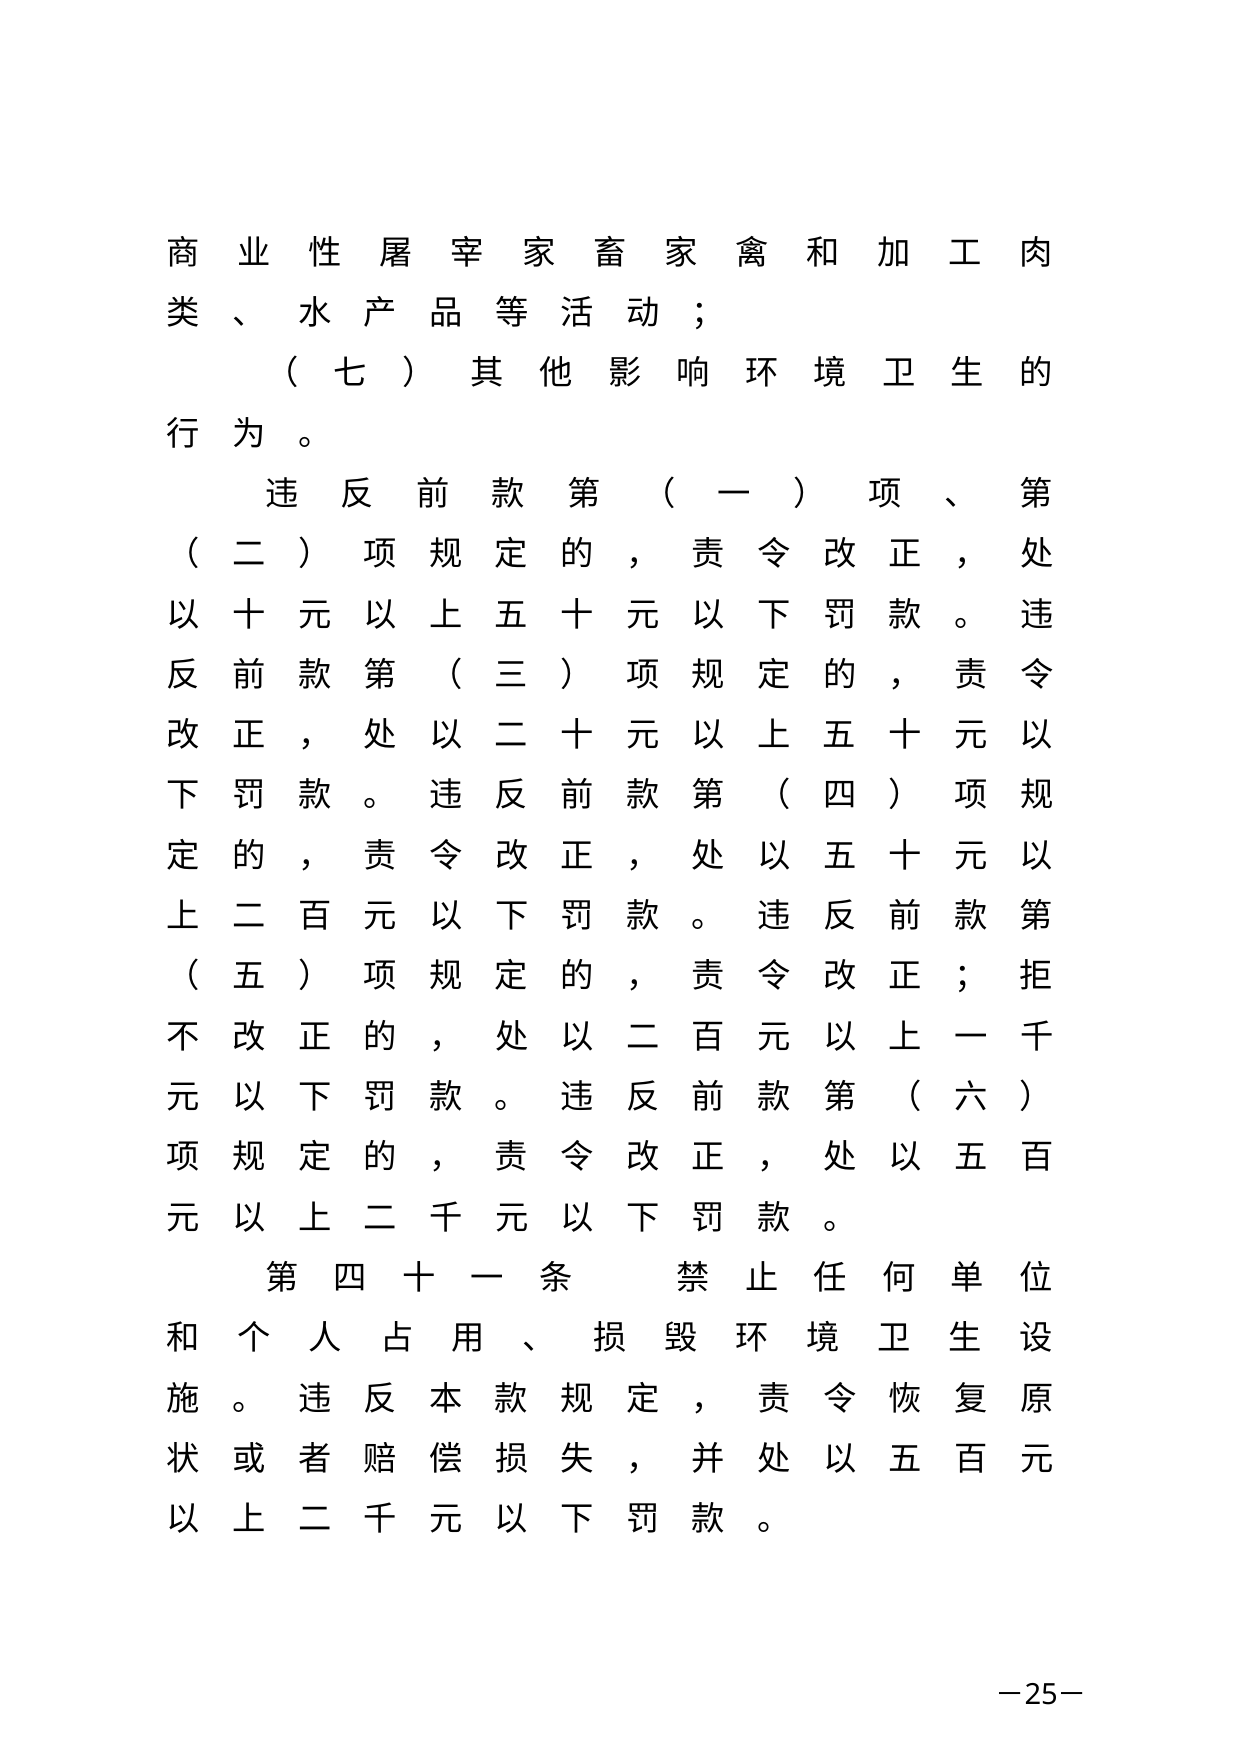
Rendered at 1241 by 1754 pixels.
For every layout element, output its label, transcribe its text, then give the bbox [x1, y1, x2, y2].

text 违反前款第（一）项、第（二）项规定的，责令改正，处以十元以上五十元以下罚款。违反前款第（三）项规定的，责令改正，处以二十元以上五十元以下罚款。违反前款第（四）项规定的，责令改正，处以五十元以上二百元以下罚款。违反前款第（五）项规定的，责令改正；拒不改正的，处以二百元以上一千元以下罚款。违反前款第（六）项规定的，责令改正，处以五百元以上二千元以下罚款。 [167, 461, 1085, 1245]
text 第四十一条 禁止任何单位和个人占用、损毁环境卫生设施。违反本款规定，责令恢复原状或者赔偿损失，并处以五百元以上二千元以下罚款。 [167, 1245, 1085, 1546]
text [167, 219, 1085, 340]
text （七）其他影响环境卫生的行为。 [167, 340, 1085, 461]
